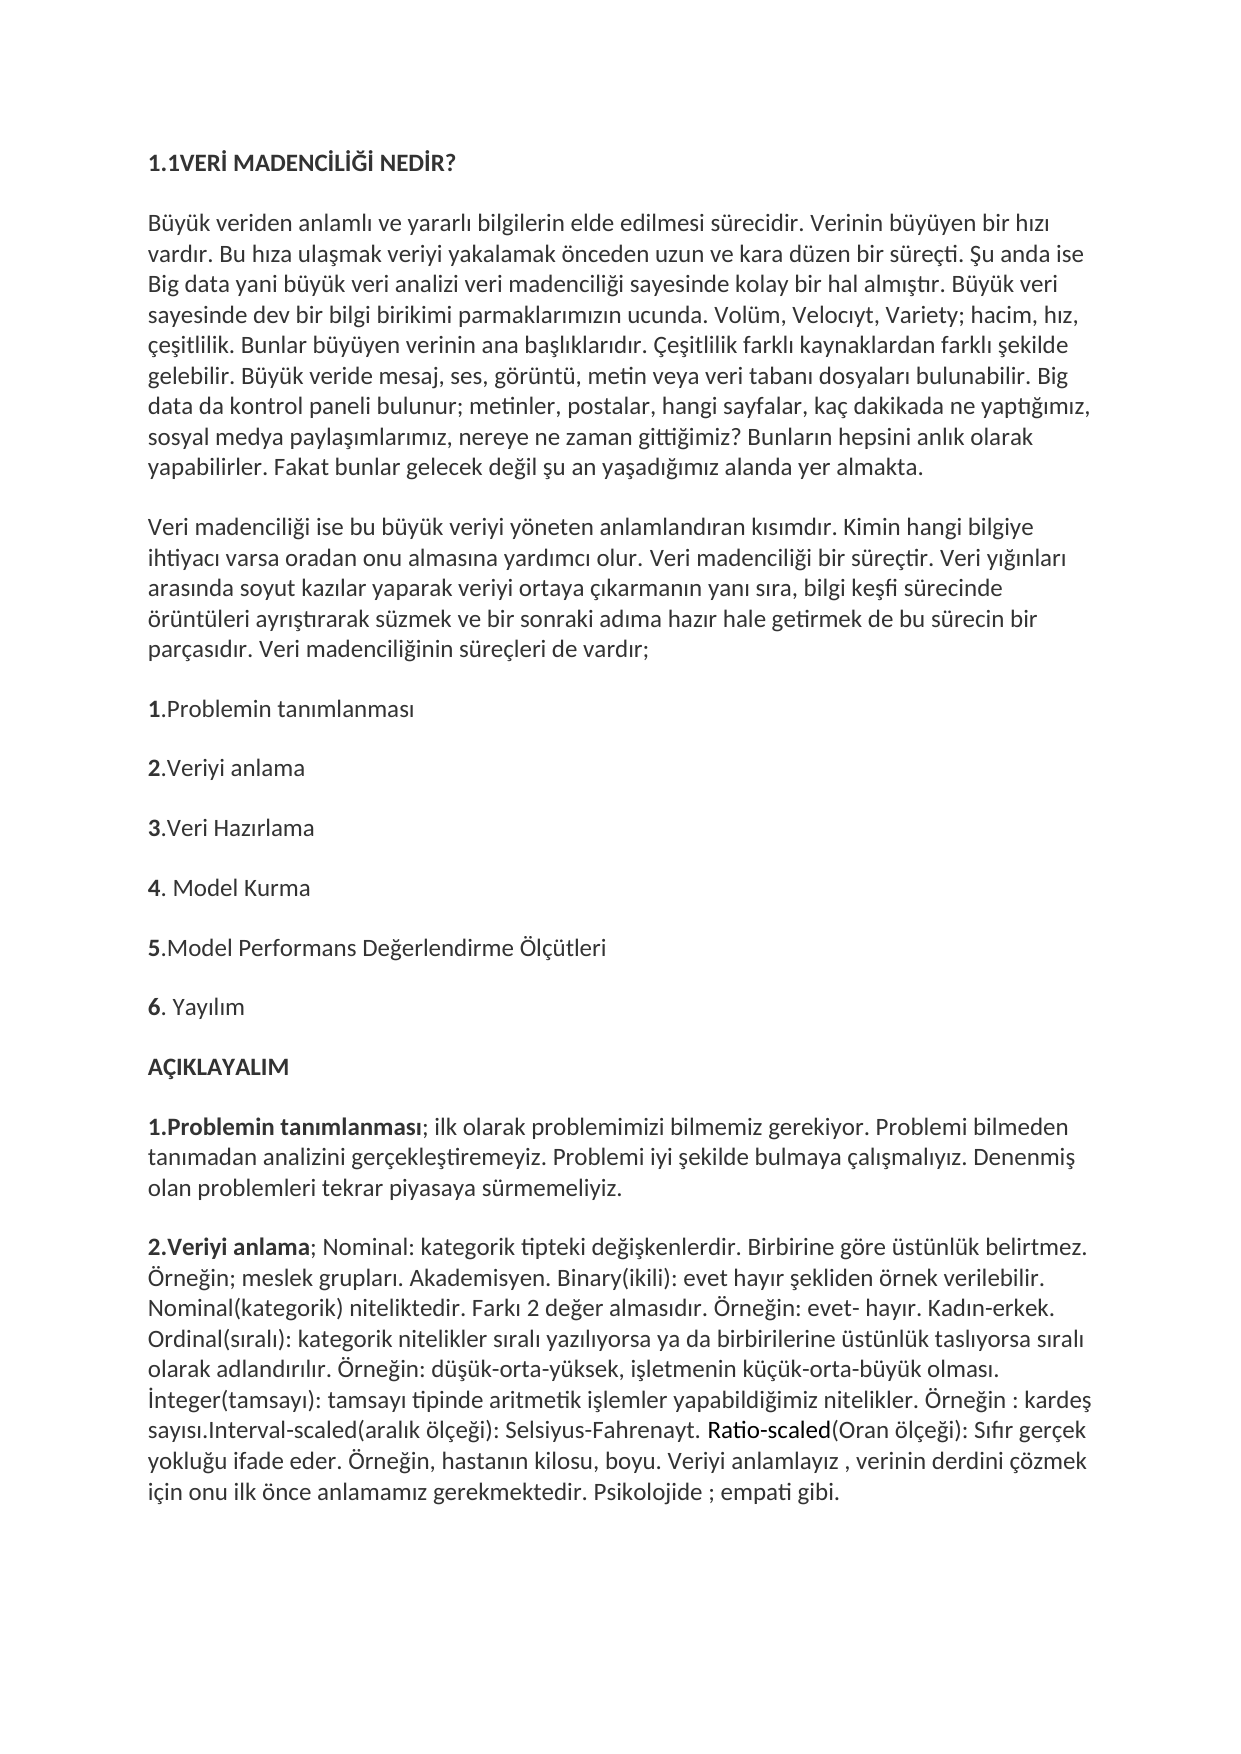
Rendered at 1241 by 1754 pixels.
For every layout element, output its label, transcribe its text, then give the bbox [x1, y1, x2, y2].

text 1.1VERİ MADENCİLİĞİ NEDİR? [148, 148, 1093, 178]
text 3.Veri Hazırlama [148, 812, 1093, 843]
text Veri madenciliği ise bu büyük veriyi yöneten anlamlandıran kısımdır. Kimin hangi bilgiye ihtiyacı varsa oradan onu almasına yardımcı olur. Veri madenciliği bir süreçtir. Veri yığınları arasında soyut kazılar yaparak veriyi ortaya çıkarmanın yanı sıra, bilgi keşfi sürecinde örüntüleri ayrıştırarak süzmek ve bir sonraki adıma hazır hale getirmek de bu sürecin bir parçasıdır. Veri madenciliğinin süreçleri de vardır; [148, 511, 1093, 664]
text AÇIKLAYALIM [148, 1051, 1093, 1082]
text 4. Model Kurma [148, 872, 1093, 902]
text Büyük veriden anlamlı ve yararlı bilgilerin elde edilmesi sürecidir. Verinin büyüyen bir hızı vardır. Bu hıza ulaşmak veriyi yakalamak önceden uzun ve kara düzen bir süreçti. Şu anda ise Big data yani büyük veri analizi veri madenciliği sayesinde kolay bir hal almıştır. Büyük veri sayesinde dev bir bilgi birikimi parmaklarımızın ucunda. Volüm, Velocıyt, Variety; hacim, hız, çeşitlilik. Bunlar büyüyen verinin ana başlıklarıdır. Çeşitlilik farklı kaynaklardan farklı şekilde gelebilir. Büyük veride mesaj, ses, görüntü, metin veya veri tabanı dosyaları bulunabilir. Big data da kontrol paneli bulunur; metinler, postalar, hangi sayfalar, kaç dakikada ne yaptığımız, sosyal medya paylaşımlarımız, nereye ne zaman gittiğimiz? Bunların hepsini anlık olarak yapabilirler. Fakat bunlar gelecek değil şu an yaşadığımız alanda yer almakta. [148, 207, 1093, 482]
text 1.Problemin tanımlanması [148, 693, 1093, 723]
text 6. Yayılım [148, 991, 1093, 1022]
text 2.Veriyi anlama [148, 753, 1093, 783]
text 2.Veriyi anlama; Nominal: kategorik tipteki değişkenlerdir. Birbirine göre üstünlük belirtmez. Örneğin; meslek grupları. Akademisyen. Binary(ikili): evet hayır şekliden örnek verilebilir. Nominal(kategorik) niteliktedir. Farkı 2 değer almasıdır. Örneğin: evet- hayır. Kadın-erkek. Ordinal(sıralı): kategorik nitelikler sıralı yazılıyorsa ya da birbirilerine üstünlük taslıyorsa sıralı olarak adlandırılır. Örneğin: düşük-orta-yüksek, işletmenin küçük-orta-büyük olması. İnteger(tamsayı): tamsayı tipinde aritmetik işlemler yapabildiğimiz nitelikler. Örneğin : kardeş sayısı.Interval-scaled(aralık ölçeği): Selsiyus-Fahrenayt. Ratio-scaled(Oran ölçeği): Sıfır gerçek yokluğu ifade eder. Örneğin, hastanın kilosu, boyu. Veriyi anlamlayız , verinin derdini çözmek için onu ilk önce anlamamız gerekmektedir. Psikolojide ; empati gibi. [148, 1231, 1093, 1506]
text 5.Model Performans Değerlendirme Ölçütleri [148, 932, 1093, 962]
text 1.Problemin tanımlanması; ilk olarak problemimizi bilmemiz gerekiyor. Problemi bilmeden tanımadan analizini gerçekleştiremeyiz. Problemi iyi şekilde bulmaya çalışmalıyız. Denenmiş olan problemleri tekrar piyasaya sürmemeliyiz. [148, 1111, 1093, 1202]
